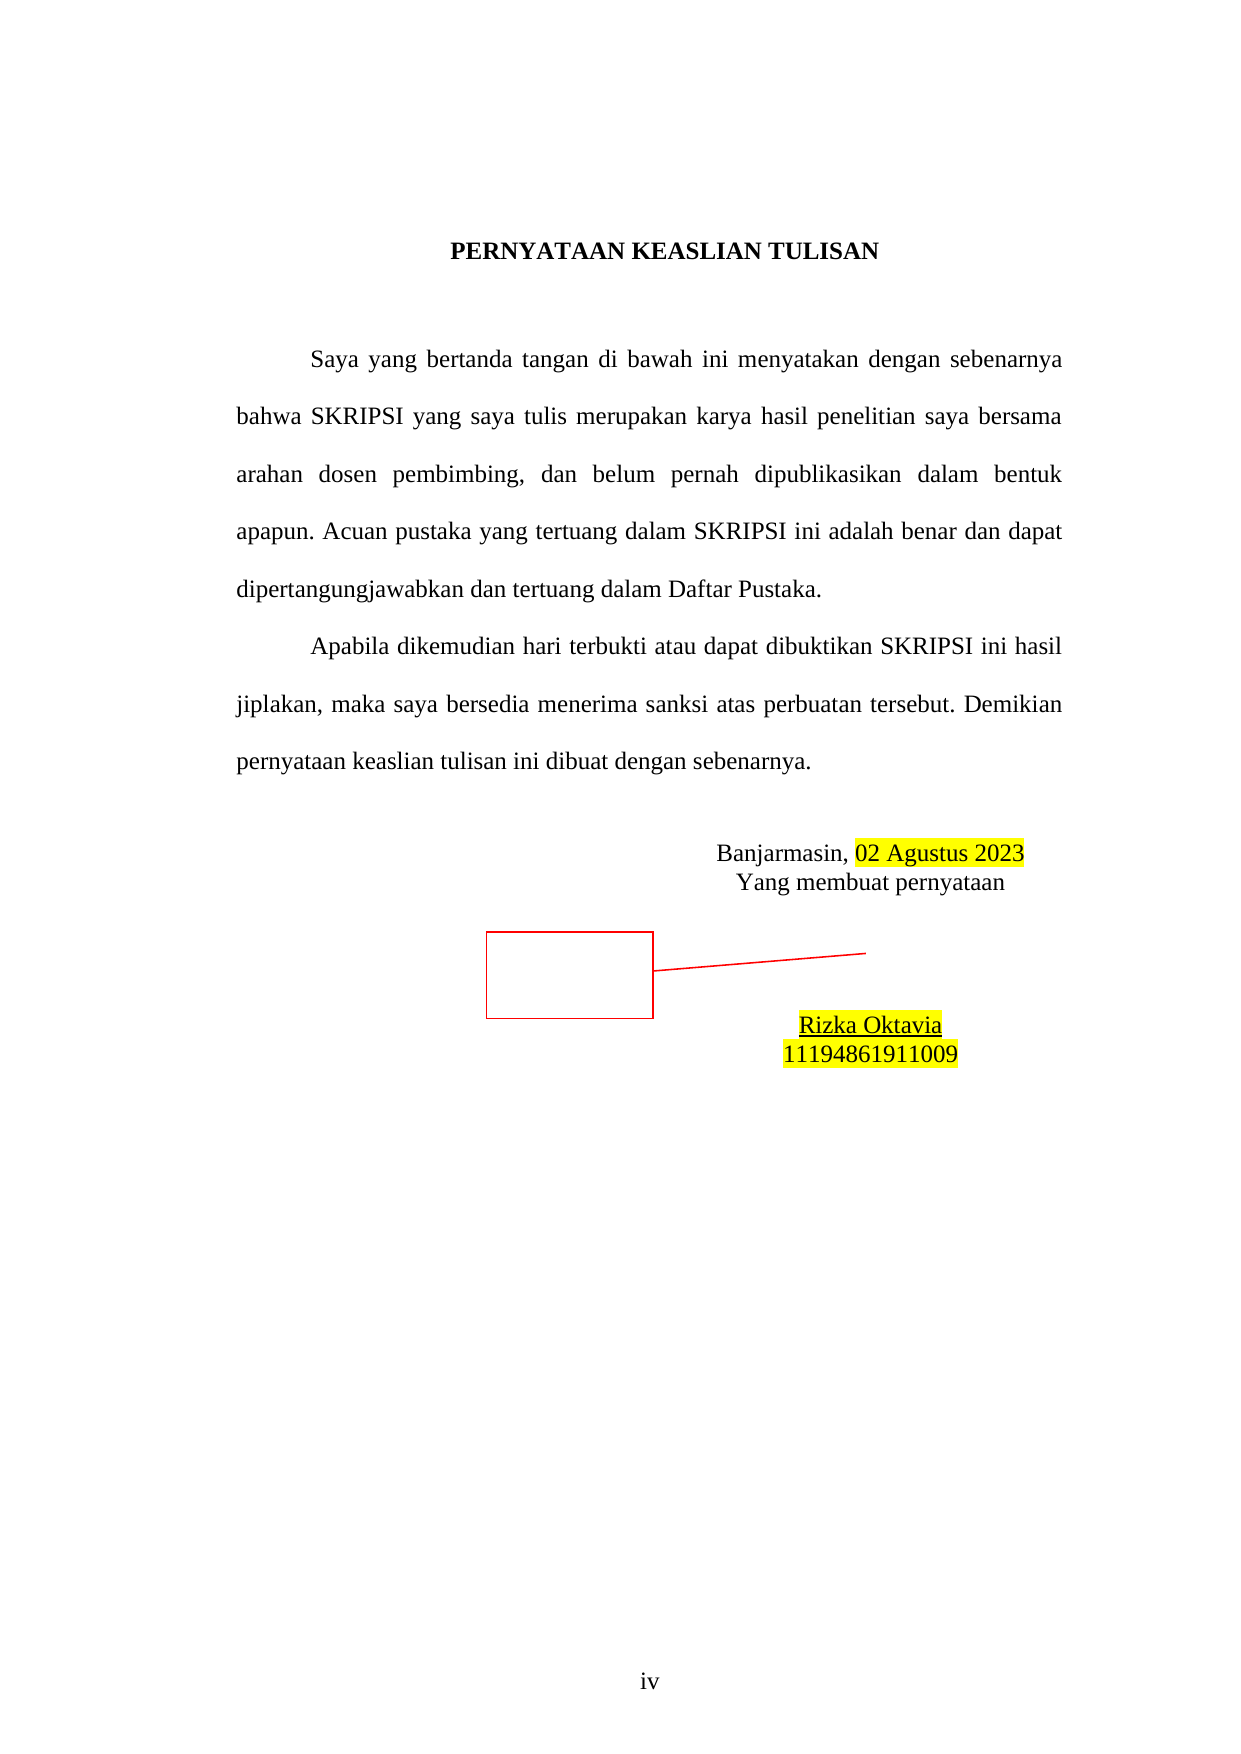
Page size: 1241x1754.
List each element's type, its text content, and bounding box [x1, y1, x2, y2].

text Saya yang bertanda tangan di bawah ini menyatakan dengan sebenarnya bahwa SKRIPSI yang saya tulis merupakan karya hasil penelitian saya bersama arahan dosen pembimbing, dan belum pernah dipublikasikan dalam bentuk apapun. Acuan pustaka yang tertuang dalam SKRIPSI ini adalah benar dan dapat dipertangungjawabkan dan tertuang dalam Daftar Pustaka. [236, 344, 1063, 602]
subtitle PERNYATAAN KEASLIAN TULISAN [266, 236, 1063, 265]
text Apabila dikemudian hari terbukti atau dapat dibuktikan SKRIPSI ini hasil jiplakan, maka saya bersedia menerima sanksi atas perbuatan tersebut. Demikian pernyataan keaslian tulisan ini dibuat dengan sebenarnya. [236, 631, 1063, 775]
